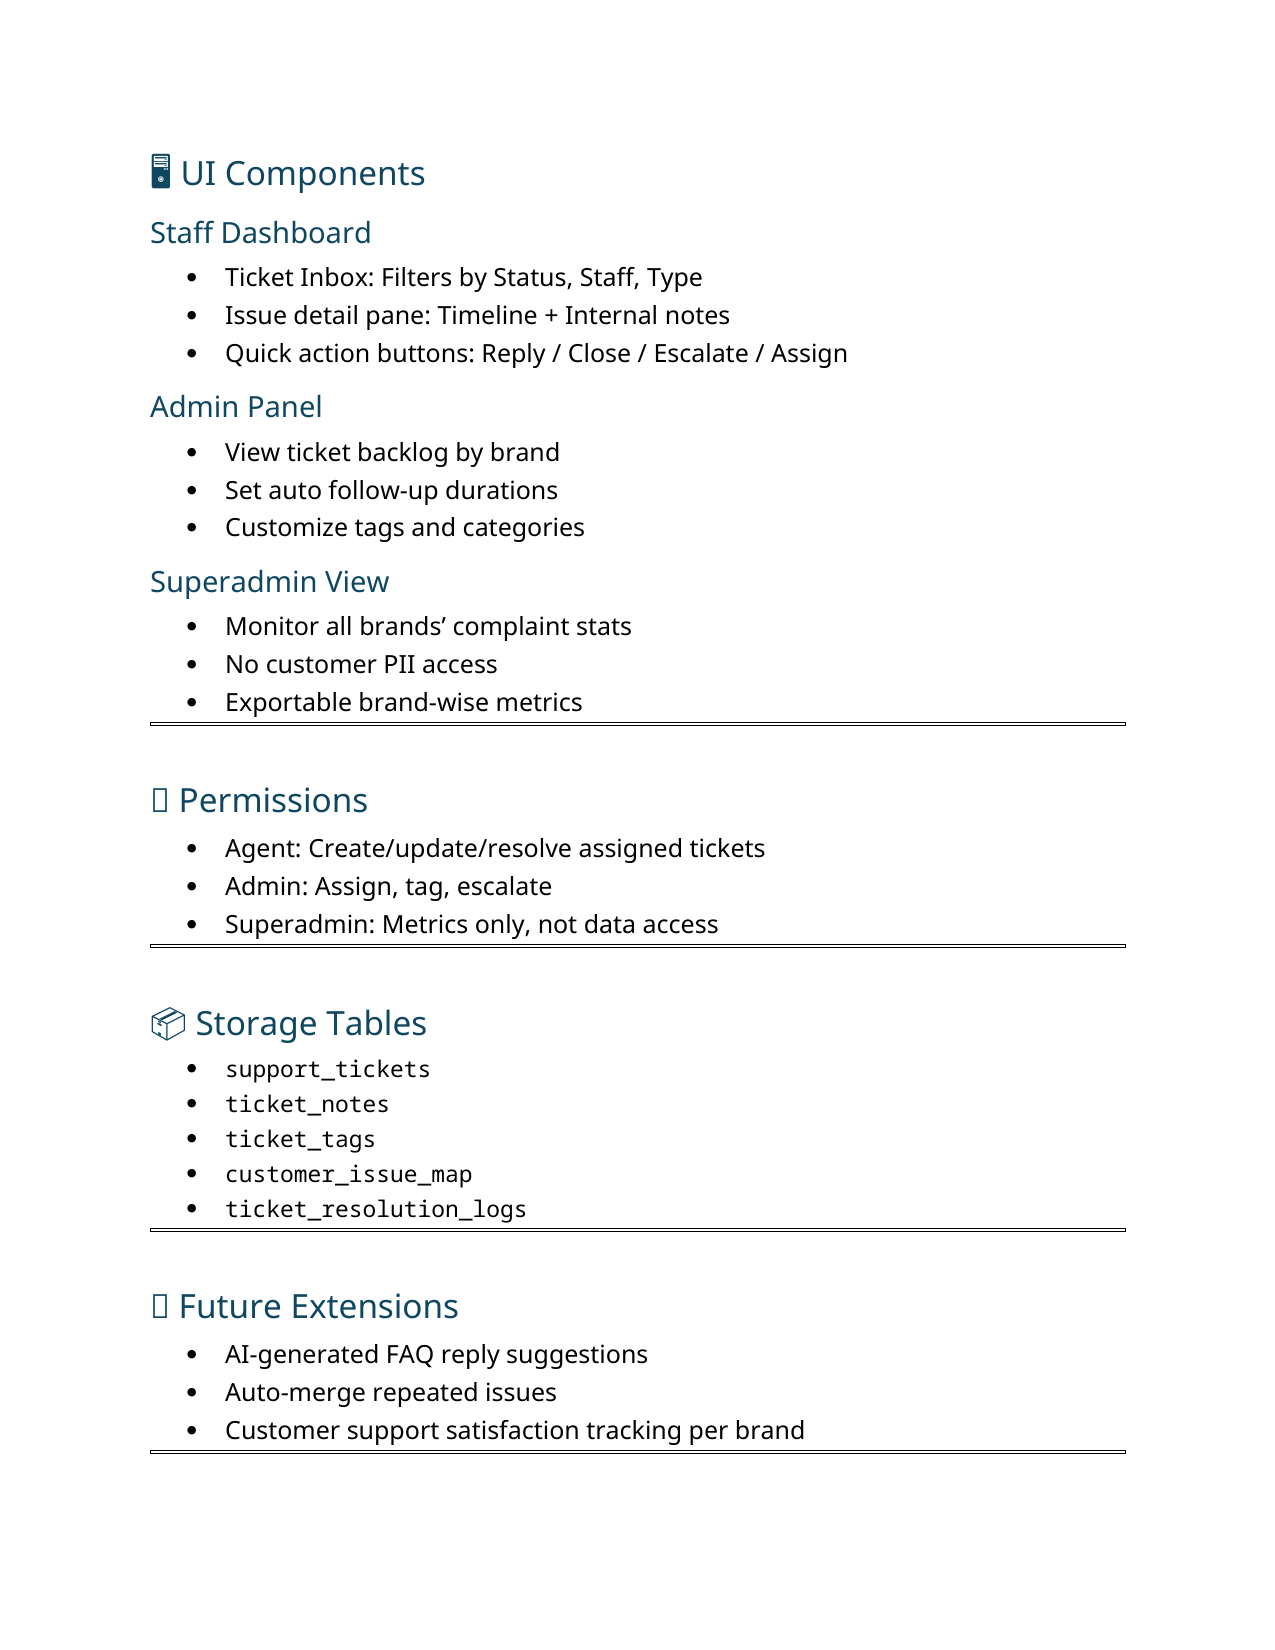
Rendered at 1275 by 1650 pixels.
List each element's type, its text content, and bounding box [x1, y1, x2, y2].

list Ticket Inbox: Filters by Status, Staff, Type [187, 260, 1125, 294]
subtitle 🖥️ UI Components [150, 150, 1125, 195]
list Customer support satisfaction tracking per brand [187, 1412, 1125, 1446]
list Customize tags and categories [187, 510, 1125, 544]
subtitle 🔐 Permissions [150, 777, 1125, 823]
subtitle Superadmin View [150, 561, 1125, 601]
subtitle 📦 Storage Tables [150, 999, 1125, 1045]
list View ticket backlog by brand [187, 434, 1125, 468]
list No customer PII access [187, 647, 1125, 681]
subtitle 🔗 Future Extensions [150, 1283, 1125, 1328]
list support_tickets [187, 1053, 1125, 1084]
subtitle Admin Panel [150, 386, 1125, 426]
list ticket_resolution_logs [187, 1193, 1125, 1224]
list Admin: Assign, tag, escalate [187, 869, 1125, 903]
list Agent: Create/update/resolve assigned tickets [187, 831, 1125, 865]
list Monitor all brands’ complaint stats [187, 609, 1125, 643]
list Set auto follow-up durations [187, 472, 1125, 506]
list Auto-merge repeated issues [187, 1374, 1125, 1408]
list customer_issue_map [187, 1158, 1125, 1189]
subtitle Staff Dashboard [150, 212, 1125, 252]
list AI-generated FAQ reply suggestions [187, 1337, 1125, 1371]
list Superadmin: Metrics only, not data access [187, 907, 1125, 941]
list Quick action buttons: Reply / Close / Escalate / Assign [187, 336, 1125, 370]
list ticket_notes [187, 1088, 1125, 1119]
list Issue detail pane: Timeline + Internal notes [187, 298, 1125, 332]
list ticket_tags [187, 1123, 1125, 1154]
list Exportable brand-wise metrics [187, 684, 1125, 718]
